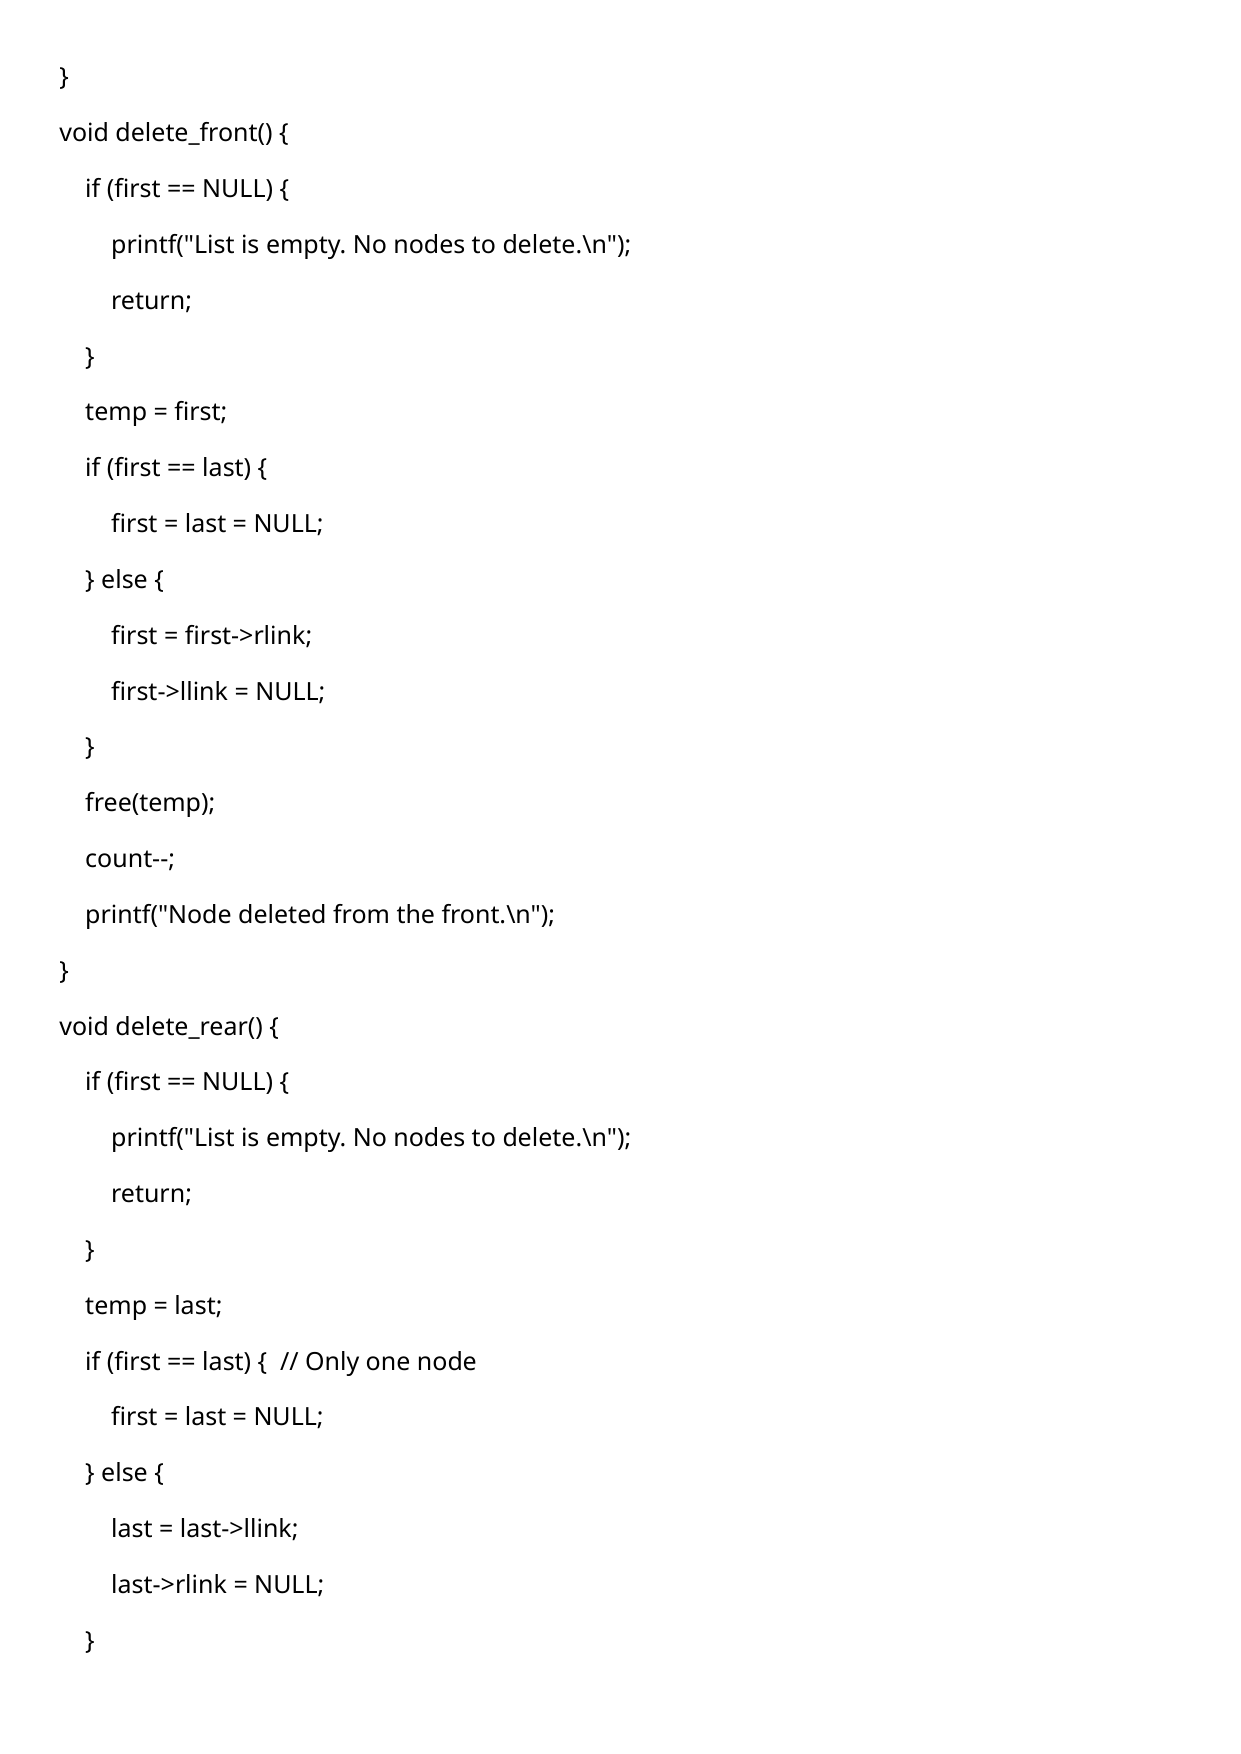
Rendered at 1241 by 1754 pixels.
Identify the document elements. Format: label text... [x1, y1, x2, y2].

text return; [59, 1176, 1181, 1210]
text temp = last; [59, 1287, 1181, 1321]
text if (first == NULL) { [59, 171, 1181, 205]
text first = first->rlink; [59, 617, 1181, 651]
text } else { [59, 1455, 1181, 1489]
text if (first == last) { [59, 450, 1181, 484]
text } [59, 729, 1181, 763]
text } [59, 952, 1181, 986]
text } [59, 59, 1181, 93]
text if (first == NULL) { [59, 1064, 1181, 1098]
text } [59, 338, 1181, 372]
text temp = first; [59, 394, 1181, 428]
text } [59, 1622, 1181, 1656]
text printf("List is empty. No nodes to delete.\n"); [59, 227, 1181, 261]
text } [59, 1232, 1181, 1266]
text first = last = NULL; [59, 506, 1181, 540]
text count--; [59, 841, 1181, 875]
text printf("Node deleted from the front.\n"); [59, 897, 1181, 931]
text last = last->llink; [59, 1511, 1181, 1545]
text void delete_front() { [59, 115, 1181, 149]
text void delete_rear() { [59, 1008, 1181, 1042]
text } else { [59, 562, 1181, 596]
text if (first == last) { // Only one node [59, 1343, 1181, 1377]
text return; [59, 282, 1181, 316]
text first->llink = NULL; [59, 673, 1181, 707]
text free(temp); [59, 785, 1181, 819]
text printf("List is empty. No nodes to delete.\n"); [59, 1120, 1181, 1154]
text last->rlink = NULL; [59, 1567, 1181, 1601]
text first = last = NULL; [59, 1399, 1181, 1433]
